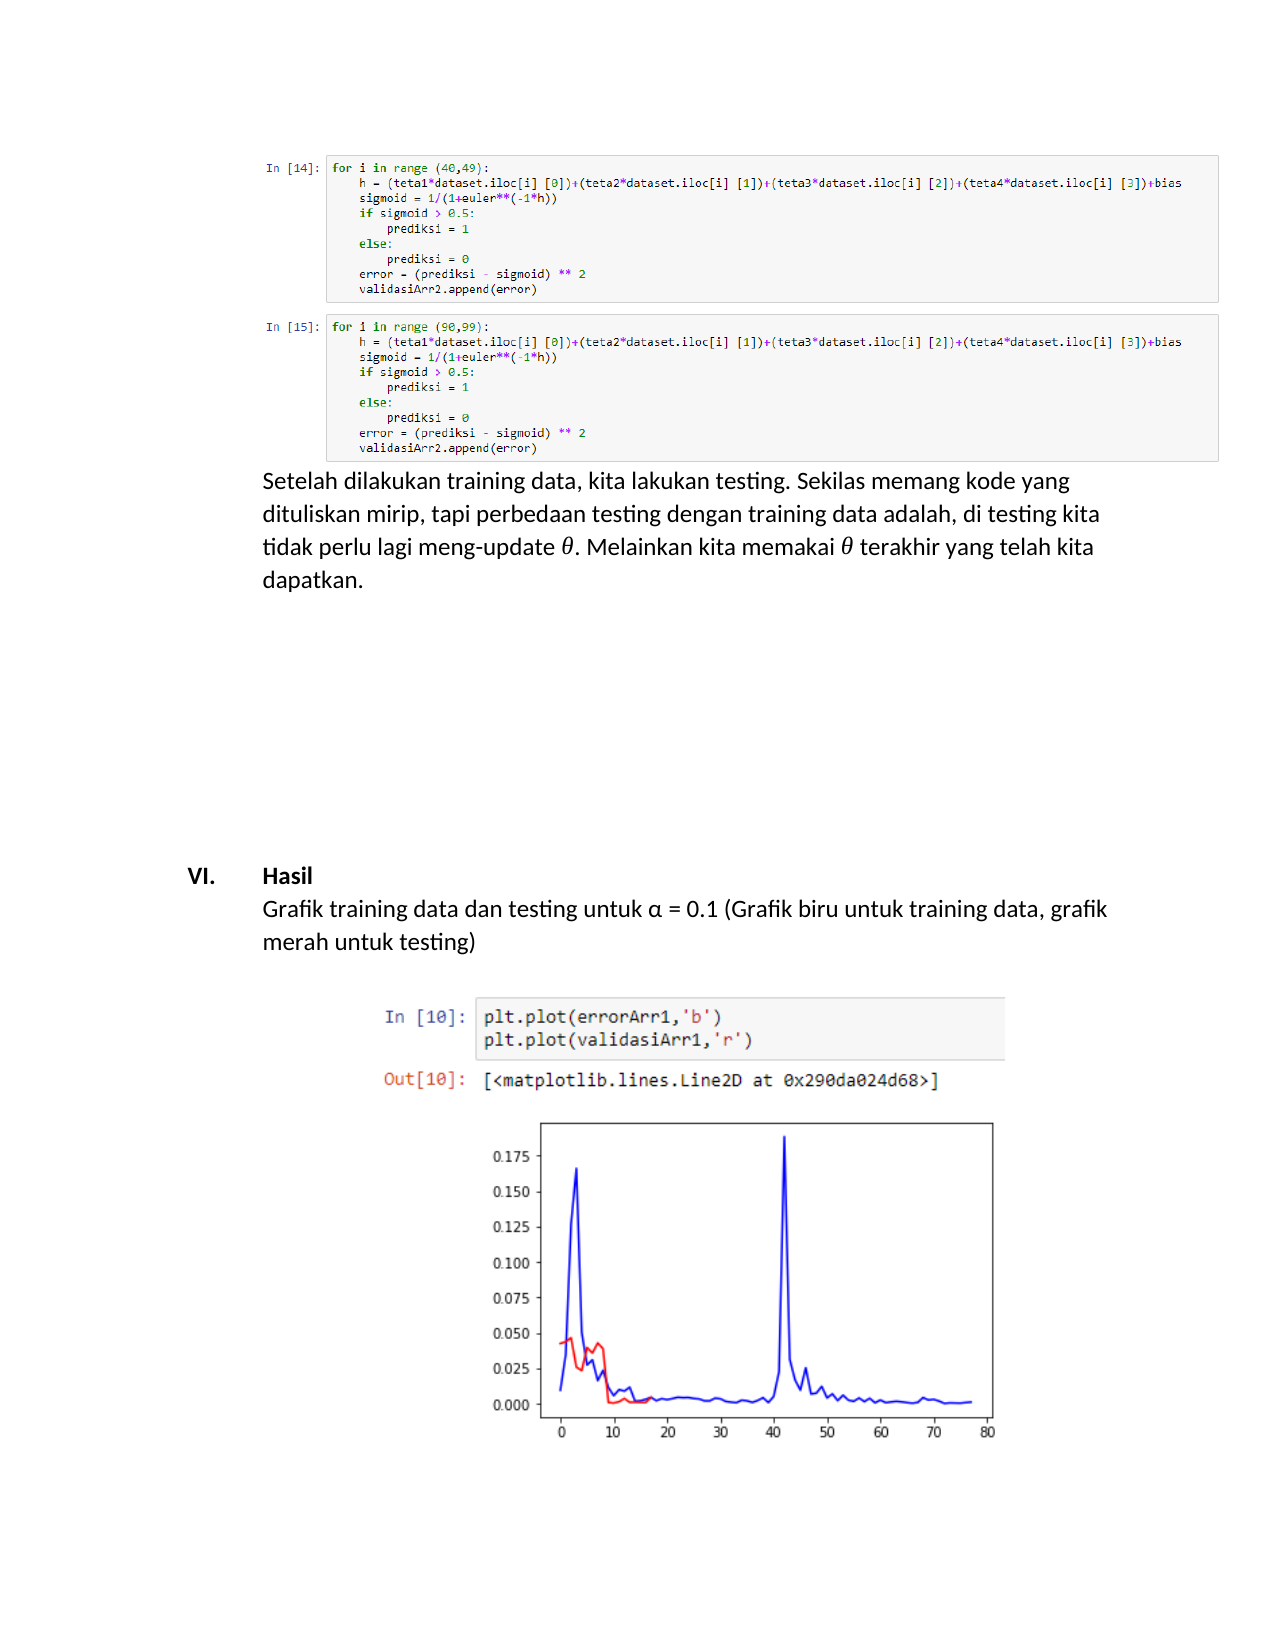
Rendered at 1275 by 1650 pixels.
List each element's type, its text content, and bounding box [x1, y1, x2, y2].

picture [262, 150, 1229, 463]
picture [382, 986, 1006, 1446]
list Grafik training data dan testing untuk α = 0.1 (Grafik biru untuk training data, grafik merah untuk testing) [262, 893, 1125, 956]
list Hasil [187, 860, 1125, 891]
list Setelah dilakukan training data, kita lakukan testing. Sekilas memang kode yang dituliskan mirip, tapi perbedaan testing dengan training data adalah, di testing kita tidak perlu lagi meng-update . Melainkan kita memakai terakhir yang telah kita dapatkan. [262, 465, 1125, 594]
